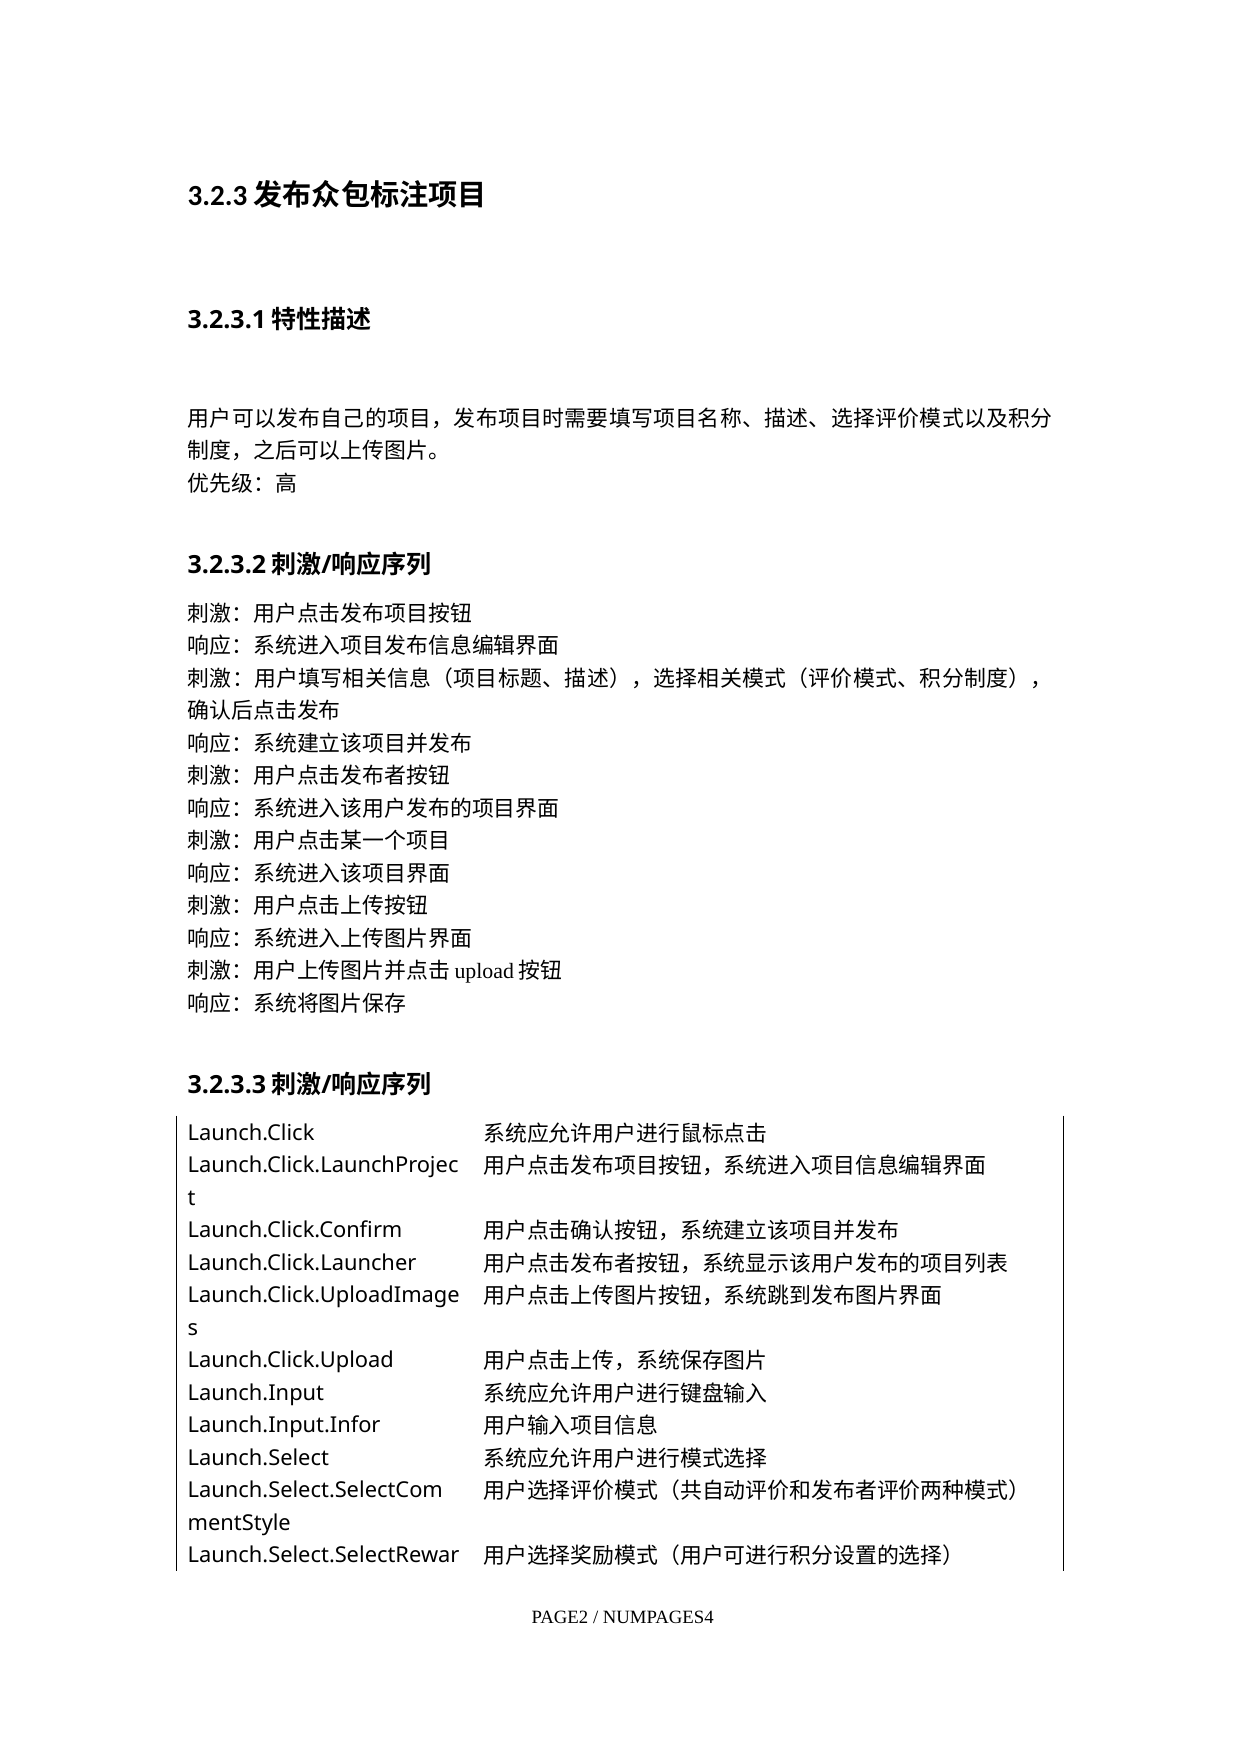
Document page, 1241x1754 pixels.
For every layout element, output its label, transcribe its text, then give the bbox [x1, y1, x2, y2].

text 3.2.3.2刺激/响应序列 [187, 531, 1053, 596]
text 刺激：用户点击发布者按钮 [187, 758, 1053, 791]
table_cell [177, 1538, 472, 1571]
subtitle 3.2.3发布众包标注项目 [187, 160, 1053, 225]
table_header Launch.Click [177, 1116, 472, 1148]
table_cell 用户点击发布者按钮，系统显示该用户发布的项目列表 [472, 1246, 1063, 1278]
table_cell Launch.Click.UploadImages [177, 1278, 472, 1343]
table_cell Launch.Input [177, 1376, 472, 1408]
table_header 系统应允许用户进行鼠标点击 [472, 1116, 1063, 1148]
table_cell Launch.Click.Confirm [177, 1213, 472, 1246]
text 优先级：高 [187, 466, 1053, 498]
text 响应：系统进入该项目界面 [187, 856, 1053, 888]
text 刺激：用户填写相关信息（项目标题、描述），选择相关模式（评价模式、积分制度），确认后点击发布 [187, 661, 1053, 726]
table_cell 用户点击上传图片按钮，系统跳到发布图片界面 [472, 1278, 1063, 1343]
text 响应：系统进入上传图片界面 [187, 921, 1053, 953]
text 刺激：用户点击上传按钮 [187, 888, 1053, 921]
table_cell Launch.Input.Infor [177, 1408, 472, 1441]
table_cell 系统应允许用户进行键盘输入 [472, 1376, 1063, 1408]
text 响应：系统进入该用户发布的项目界面 [187, 791, 1053, 823]
text 刺激：用户点击某一个项目 [187, 823, 1053, 856]
table_cell 用户输入项目信息 [472, 1408, 1063, 1441]
table_cell Launch.Select.SelectCommentStyle [177, 1473, 472, 1538]
text 用户可以发布自己的项目，发布项目时需要填写项目名称、描述、选择评价模式以及积分制度，之后可以上传图片。 [187, 401, 1053, 466]
table_cell Launch.Select [177, 1441, 472, 1473]
text 响应：系统进入项目发布信息编辑界面 [187, 628, 1053, 661]
table_cell 用户点击发布项目按钮，系统进入项目信息编辑界面 [472, 1148, 1063, 1213]
table_cell 用户选择评价模式（共自动评价和发布者评价两种模式） [472, 1473, 1063, 1538]
text 响应：系统将图片保存 [187, 986, 1053, 1018]
text 刺激：用户点击发布项目按钮 [187, 596, 1053, 628]
subtitle 3.2.3.1特性描述 [187, 285, 1053, 350]
text 响应：系统建立该项目并发布 [187, 726, 1053, 758]
table_cell Launch.Click.Upload [177, 1343, 472, 1376]
table_cell 系统应允许用户进行模式选择 [472, 1441, 1063, 1473]
table_cell 用户点击确认按钮，系统建立该项目并发布 [472, 1213, 1063, 1246]
text 3.2.3.3刺激/响应序列 [187, 1051, 1053, 1116]
table_cell Launch.Click.LaunchProject [177, 1148, 472, 1213]
table_cell Launch.Click.Launcher [177, 1246, 472, 1278]
text 刺激：用户上传图片并点击upload按钮 [187, 953, 1053, 986]
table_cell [472, 1538, 1063, 1571]
table_cell 用户点击上传，系统保存图片 [472, 1343, 1063, 1376]
